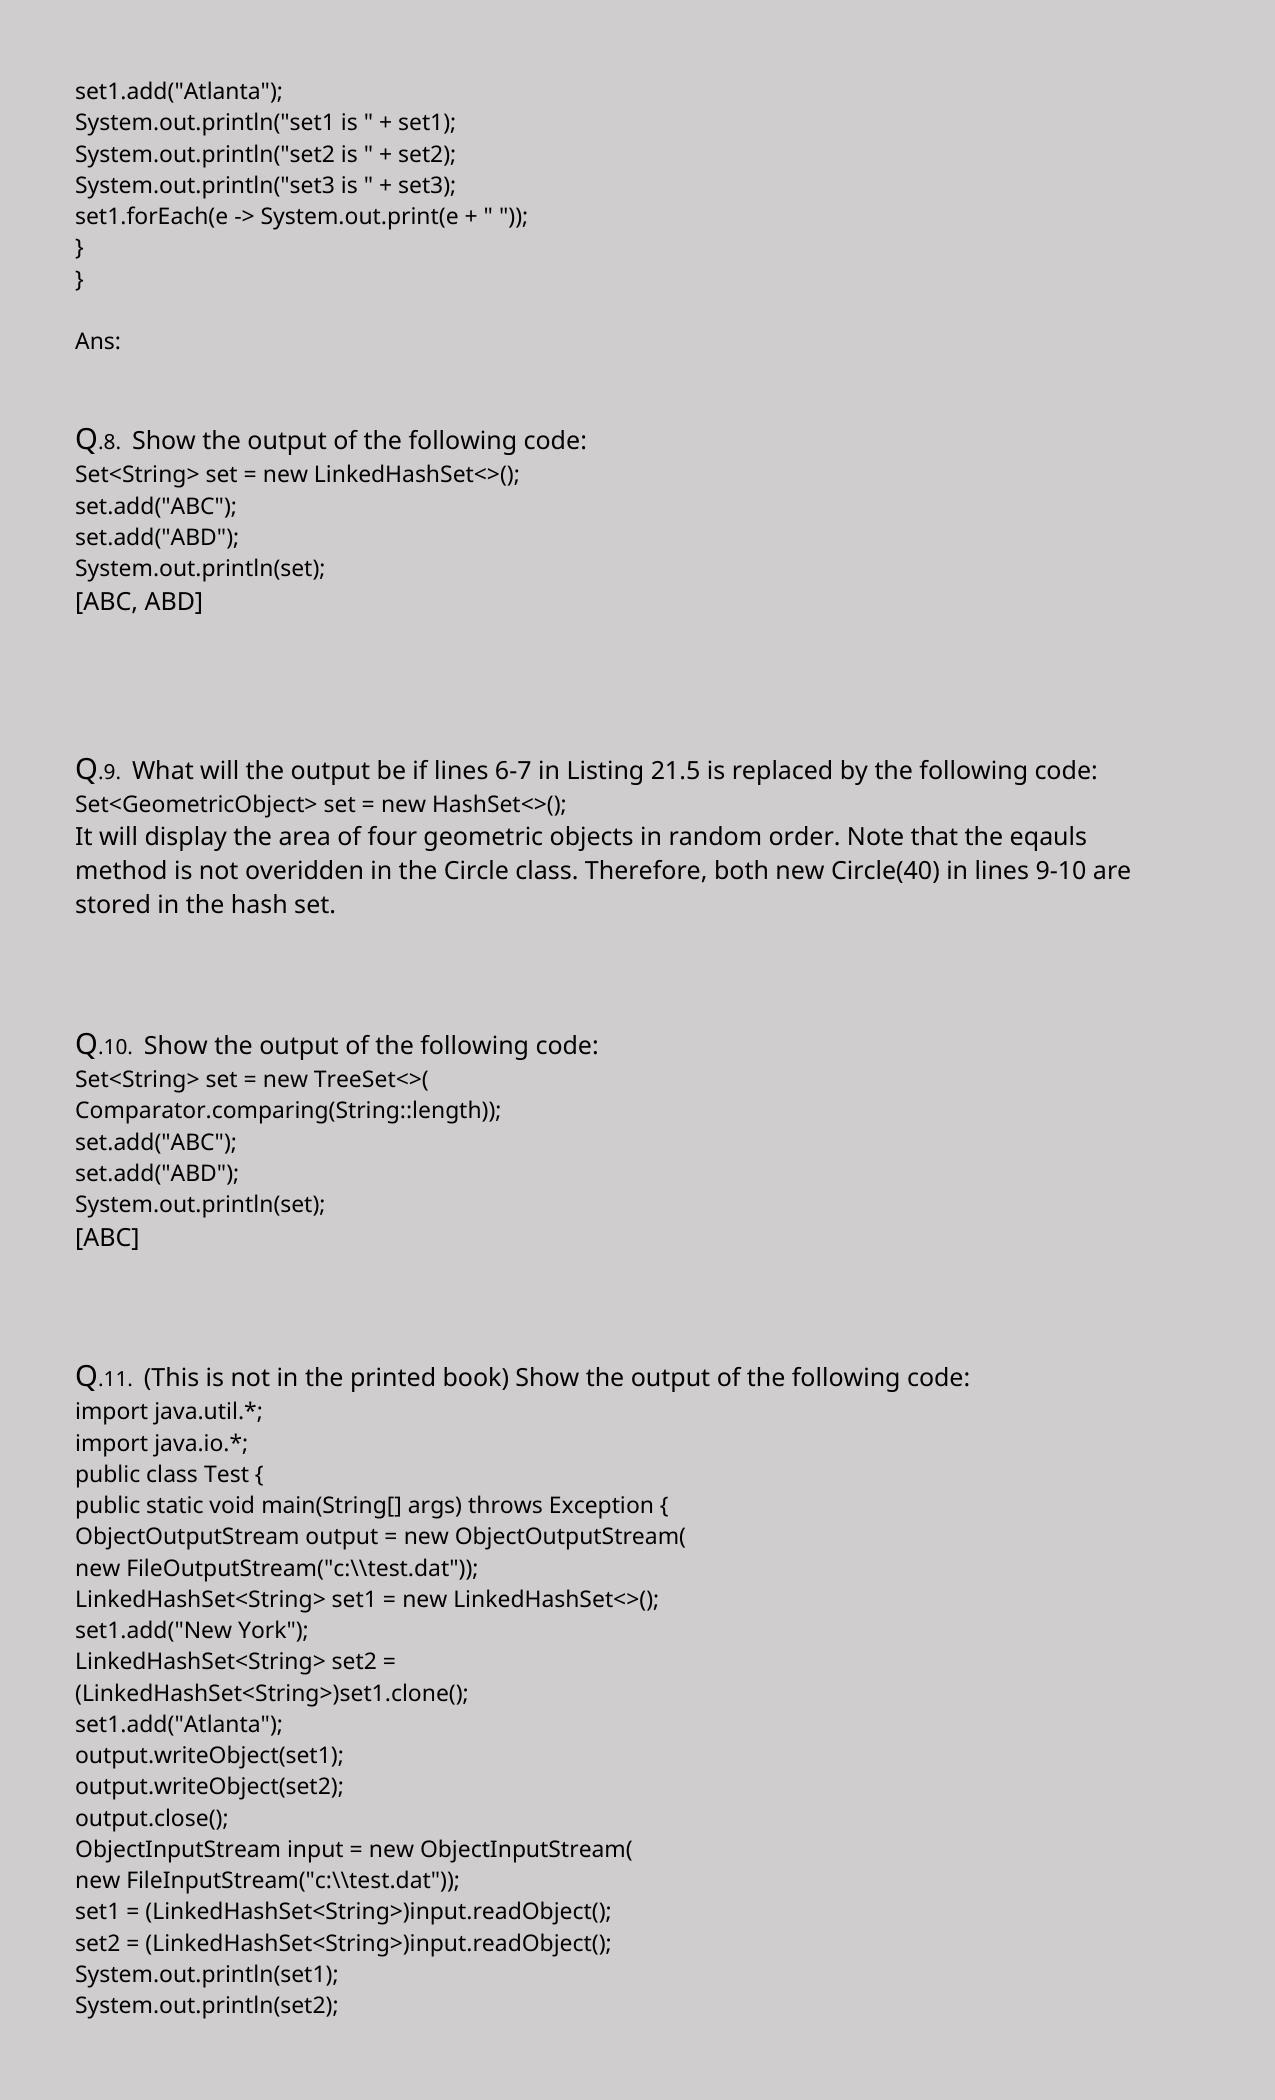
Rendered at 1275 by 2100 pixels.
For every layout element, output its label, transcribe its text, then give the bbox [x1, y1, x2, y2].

text output.close(); [75, 1802, 1200, 1833]
text Q.11. (This is not in the printed book) Show the output of the following code: [75, 1356, 1200, 1395]
text LinkedHashSet<String> set1 = new LinkedHashSet<>(); [75, 1583, 1200, 1614]
text Set<String> set = new TreeSet<>( [75, 1063, 1200, 1094]
text Comparator.comparing(String::length)); [75, 1094, 1200, 1126]
text Set<GeometricObject> set = new HashSet<>(); [75, 788, 1200, 819]
text public class Test { [75, 1458, 1200, 1489]
text new FileOutputStream("c:\\test.dat")); [75, 1552, 1200, 1583]
text public static void main(String[] args) throws Exception { [75, 1489, 1200, 1520]
text System.out.println("set2 is " + set2); [75, 137, 1200, 169]
text System.out.println(set); [75, 1188, 1200, 1219]
text set1.add("Atlanta"); [75, 1708, 1200, 1739]
text method is not overidden in the Circle class. Therefore, both new Circle(40) in lines 9-10 are [75, 853, 1200, 887]
text ObjectOutputStream output = new ObjectOutputStream( [75, 1520, 1200, 1552]
text Ans: [75, 325, 1200, 356]
text set1.add("Atlanta"); [75, 75, 1200, 106]
text LinkedHashSet<String> set2 = [75, 1645, 1200, 1677]
text [ABC, ABD] [75, 583, 1200, 617]
text import java.io.*; [75, 1427, 1200, 1458]
text It will display the area of four geometric objects in random order. Note that the eqauls [75, 819, 1200, 853]
text set1 = (LinkedHashSet<String>)input.readObject(); [75, 1895, 1200, 1927]
text [ABC] [75, 1219, 1200, 1253]
text new FileInputStream("c:\\test.dat")); [75, 1864, 1200, 1895]
text set.add("ABD"); [75, 1157, 1200, 1188]
text set2 = (LinkedHashSet<String>)input.readObject(); [75, 1927, 1200, 1958]
text System.out.println("set1 is " + set1); [75, 106, 1200, 137]
text output.writeObject(set2); [75, 1770, 1200, 1802]
text System.out.println(set); [75, 552, 1200, 583]
text (LinkedHashSet<String>)set1.clone(); [75, 1677, 1200, 1708]
text System.out.println("set3 is " + set3); [75, 169, 1200, 200]
text Set<String> set = new LinkedHashSet<>(); [75, 458, 1200, 490]
text output.writeObject(set1); [75, 1739, 1200, 1770]
text } [75, 262, 1200, 294]
text ObjectInputStream input = new ObjectInputStream( [75, 1833, 1200, 1864]
text Q.8. Show the output of the following code: [75, 419, 1200, 458]
text } [75, 231, 1200, 262]
text Q.10. Show the output of the following code: [75, 1023, 1200, 1063]
text set.add("ABD"); [75, 521, 1200, 552]
text set1.forEach(e -> System.out.print(e + " ")); [75, 200, 1200, 231]
text System.out.println(set1); [75, 1958, 1200, 1989]
text System.out.println(set2); [75, 1989, 1200, 2020]
text set.add("ABC"); [75, 490, 1200, 521]
text Q.9. What will the output be if lines 6-7 in Listing 21.5 is replaced by the following code: [75, 748, 1200, 788]
text stored in the hash set. [75, 887, 1200, 921]
text set1.add("New York"); [75, 1614, 1200, 1645]
text set.add("ABC"); [75, 1126, 1200, 1157]
text import java.util.*; [75, 1395, 1200, 1427]
